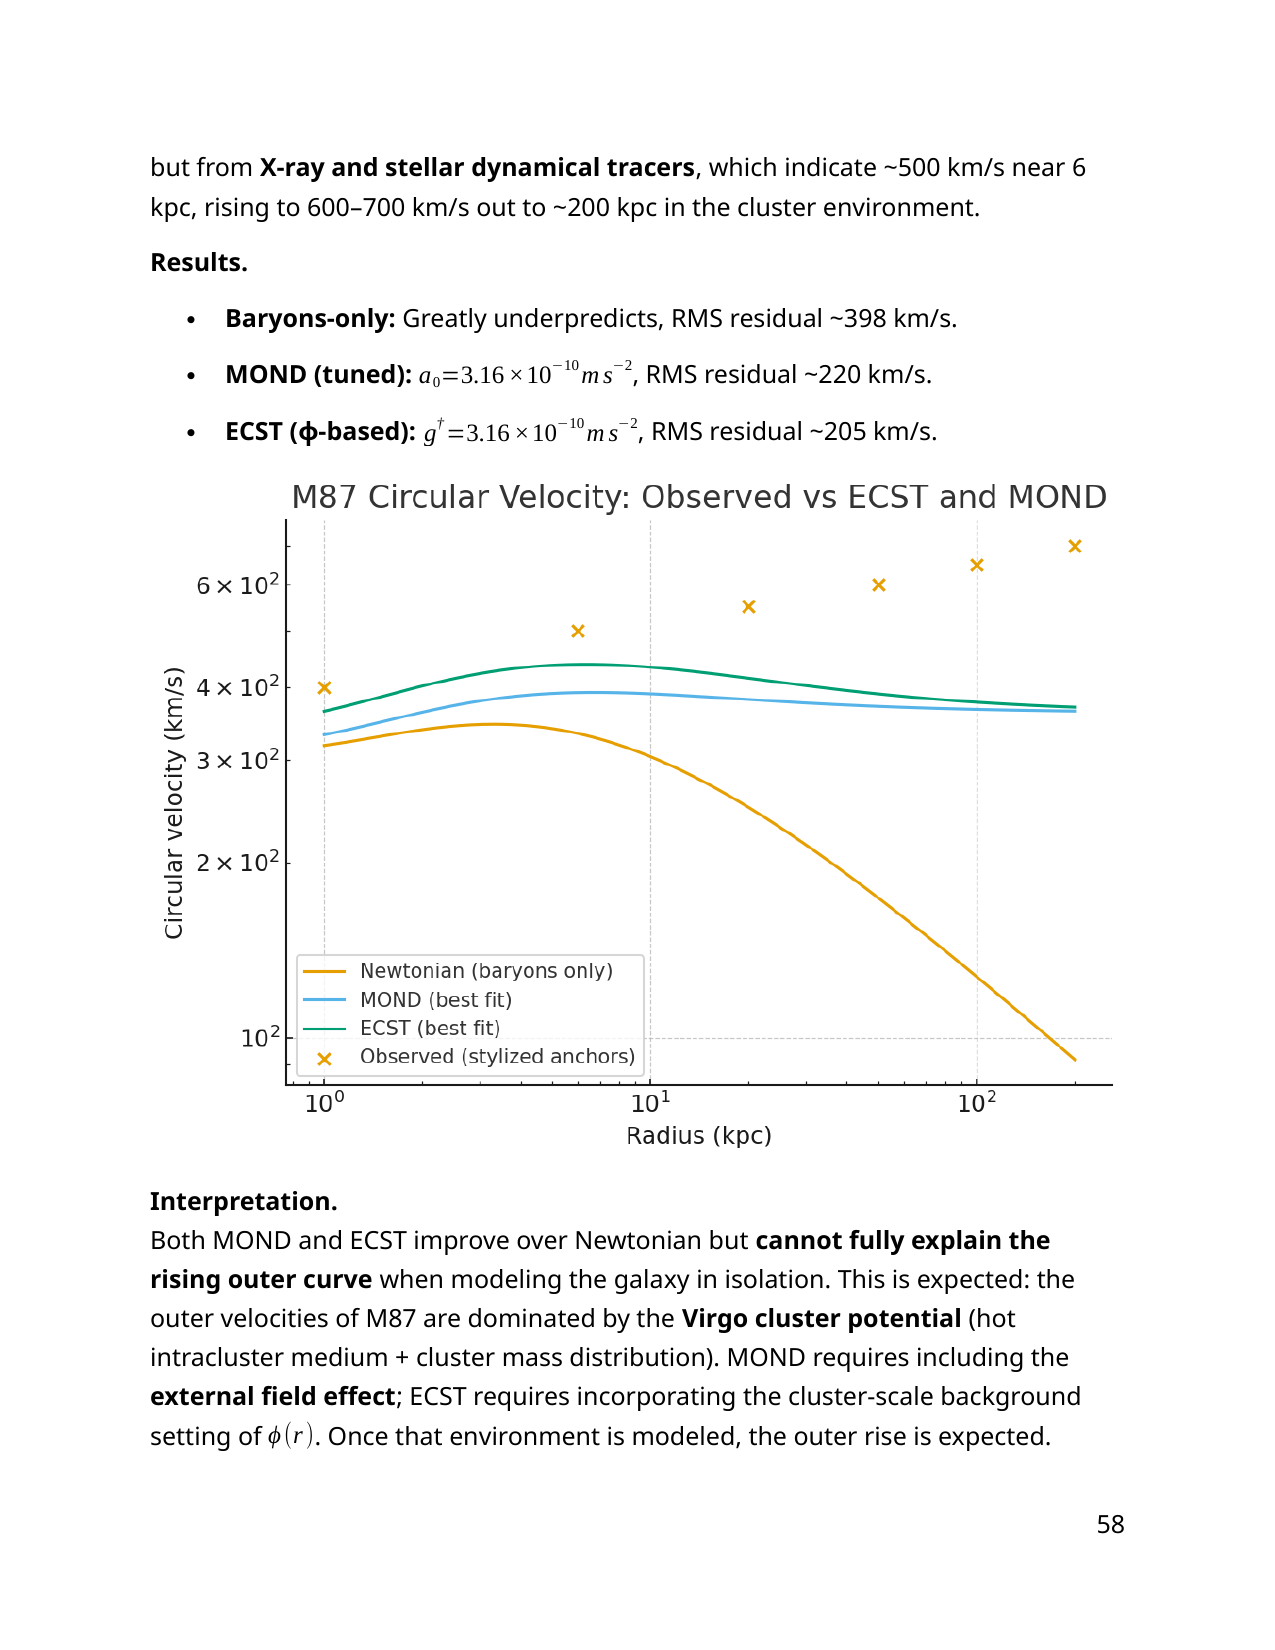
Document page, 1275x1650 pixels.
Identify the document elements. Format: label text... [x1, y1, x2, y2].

list Baryons-only: Greatly underpredicts, RMS residual ~398 km/s. [187, 301, 1125, 335]
text Results. [150, 245, 1125, 279]
text Interpretation. Both MOND and ECST improve over Newtonian but cannot fully explain the rising outer curve when modeling the galaxy in isolation. This is expected: the outer velocities of M87 are dominated by the Virgo cluster potential (hot intracluster medium + cluster mass distribution). MOND requires including the external field effect; ECST requires incorporating the cluster-scale background setting of . Once that environment is modeled, the outer rise is expected. [150, 1183, 1125, 1452]
list MOND (tuned): , RMS residual ~220 km/s. [187, 357, 1125, 392]
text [150, 150, 1125, 223]
list ECST (ϕ-based): , RMS residual ~205 km/s. [187, 413, 1125, 447]
picture [150, 469, 1125, 1162]
